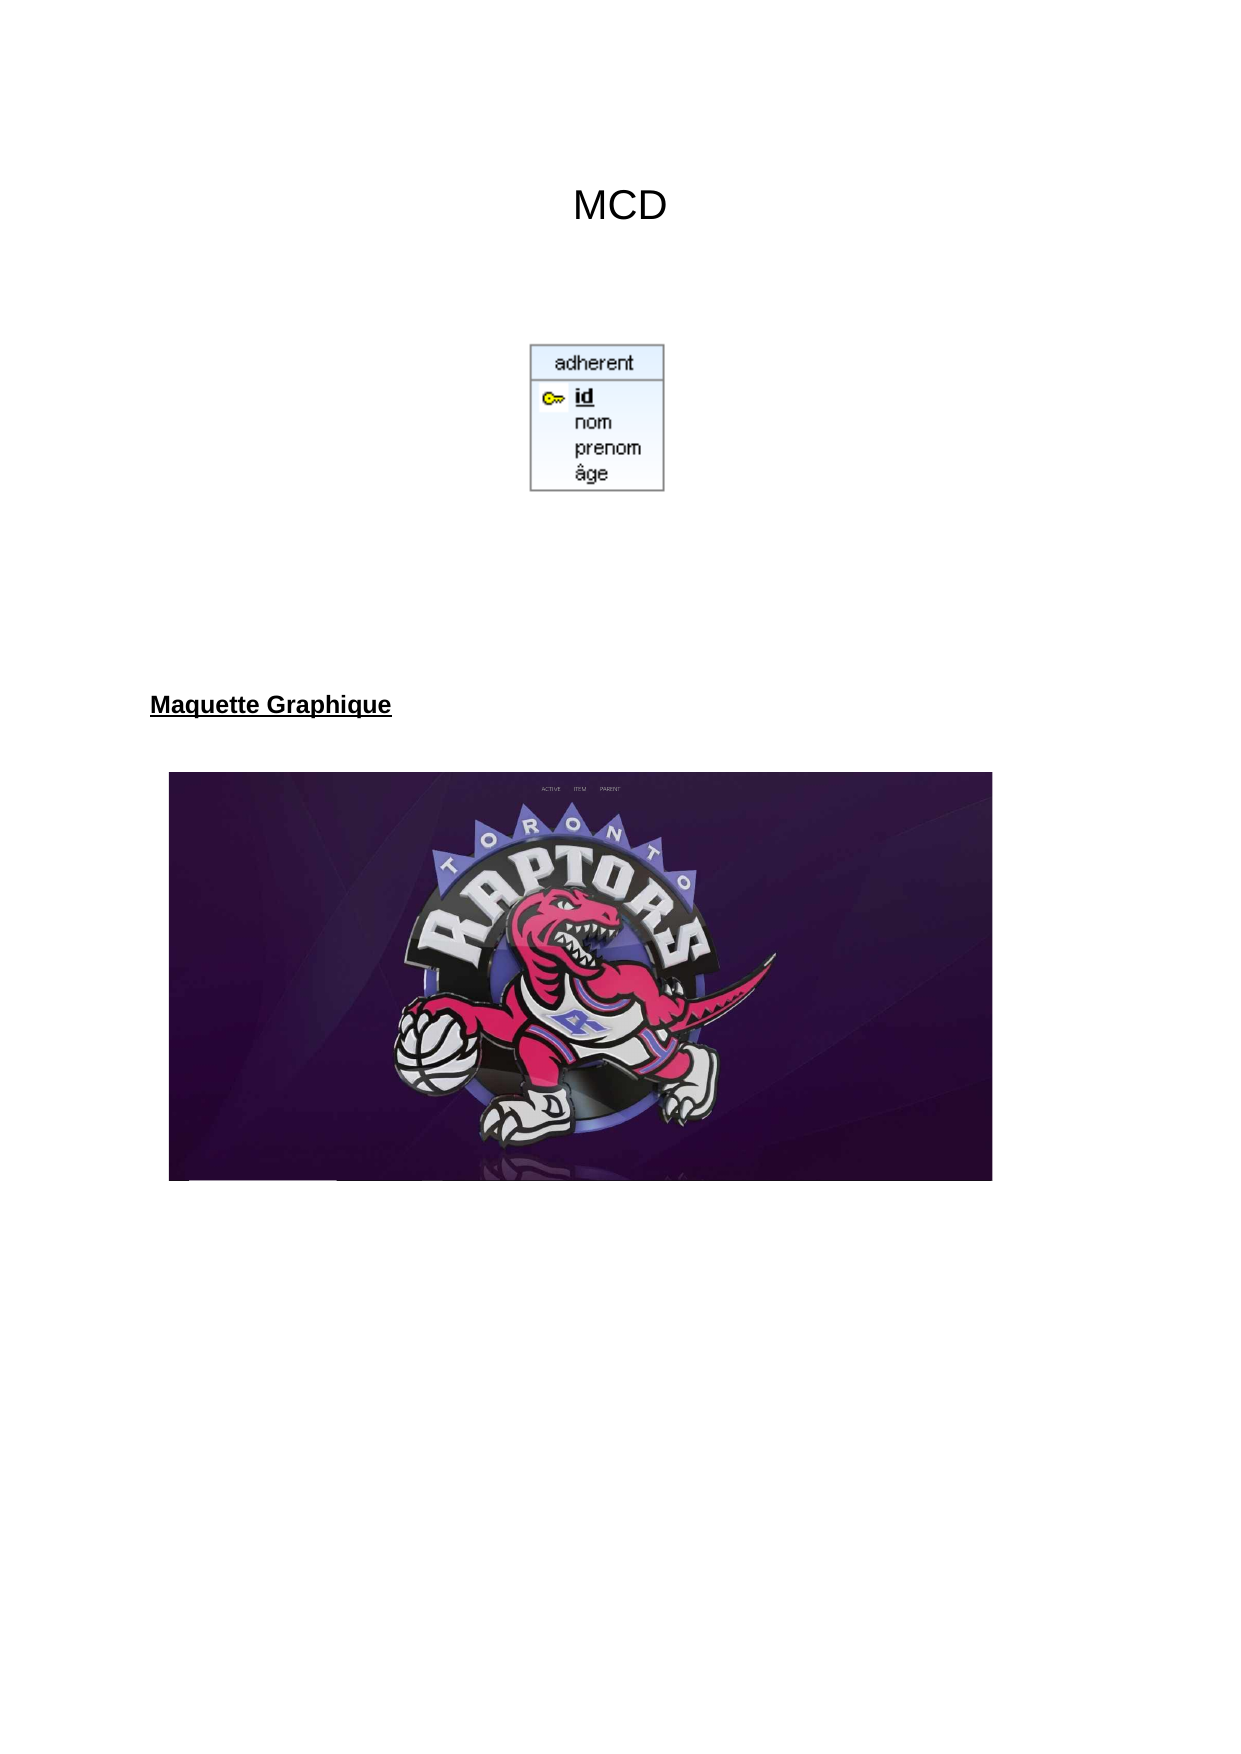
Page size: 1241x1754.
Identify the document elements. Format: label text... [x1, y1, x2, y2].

picture [168, 772, 993, 1181]
picture [473, 271, 748, 661]
text MCD [150, 180, 1090, 228]
text Maquette Graphique [150, 235, 1090, 719]
